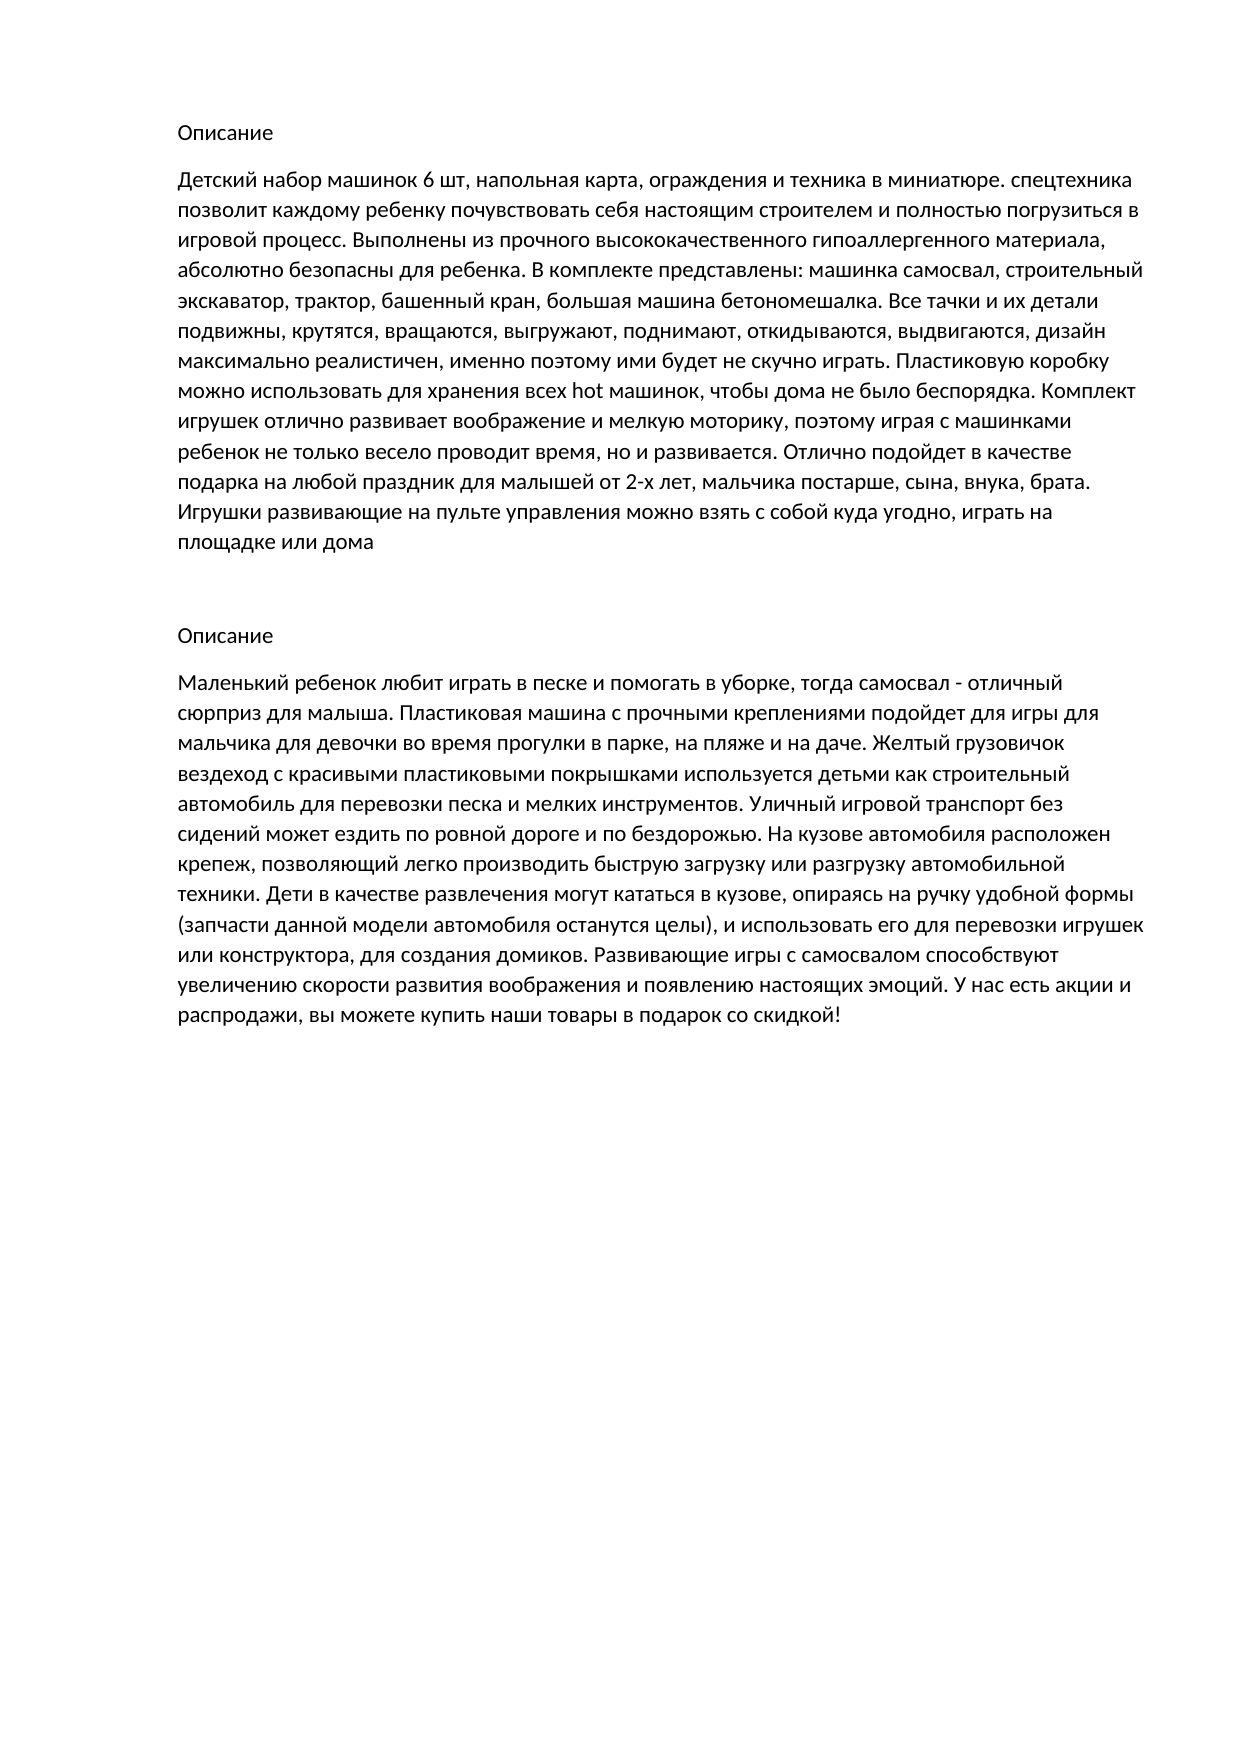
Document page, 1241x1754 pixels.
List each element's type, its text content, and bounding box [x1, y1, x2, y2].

text Маленький ребенок любит играть в песке и помогать в уборке, тогда самосвал - отличный сюрприз для малыша. Пластиковая машина с прочными креплениями подойдет для игры для мальчика для девочки во время прогулки в парке, на пляже и на даче. Желтый грузовичок вездеход с красивыми пластиковыми покрышками используется детьми как строительный автомобиль для перевозки песка и мелких инструментов. Уличный игровой транспорт без сидений может ездить по ровной дороге и по бездорожью. На кузове автомобиля расположен крепеж, позволяющий легко производить быструю загрузку или разгрузку автомобильной техники. Дети в качестве развлечения могут кататься в кузове, опираясь на ручку удобной формы (запчасти данной модели автомобиля останутся целы), и использовать его для перевозки игрушек или конструктора, для создания домиков. Развивающие игры с самосвалом способствуют увеличению скорости развития воображения и появлению настоящих эмоций. У нас есть акции и распродажи, вы можете купить наши товары в подарок со скидкой! [177, 668, 1152, 1028]
text Описание [177, 118, 1152, 146]
text Описание [177, 621, 1152, 649]
text Детский набор машинок 6 шт, напольная карта, ограждения и техника в миниатюре. спецтехника позволит каждому ребенку почувствовать себя настоящим строителем и полностью погрузиться в игровой процесс. Выполнены из прочного высококачественного гипоаллергенного материала, абсолютно безопасны для ребенка. В комплекте представлены: машинка самосвал, строительный экскаватор, трактор, башенный кран, большая машина бетономешалка. Все тачки и их детали подвижны, крутятся, вращаются, выгружают, поднимают, откидываются, выдвигаются, дизайн максимально реалистичен, именно поэтому ими будет не скучно играть. Пластиковую коробку можно использовать для хранения всех hot машинок, чтобы дома не было беспорядка. Комплект игрушек отлично развивает воображение и мелкую моторику, поэтому играя с машинками ребенок не только весело проводит время, но и развивается. Отлично подойдет в качестве подарка на любой праздник для малышей от 2-х лет, мальчика постарше, сына, внука, брата. Игрушки развивающие на пульте управления можно взять с собой куда угодно, играть на площадке или дома [177, 165, 1152, 556]
